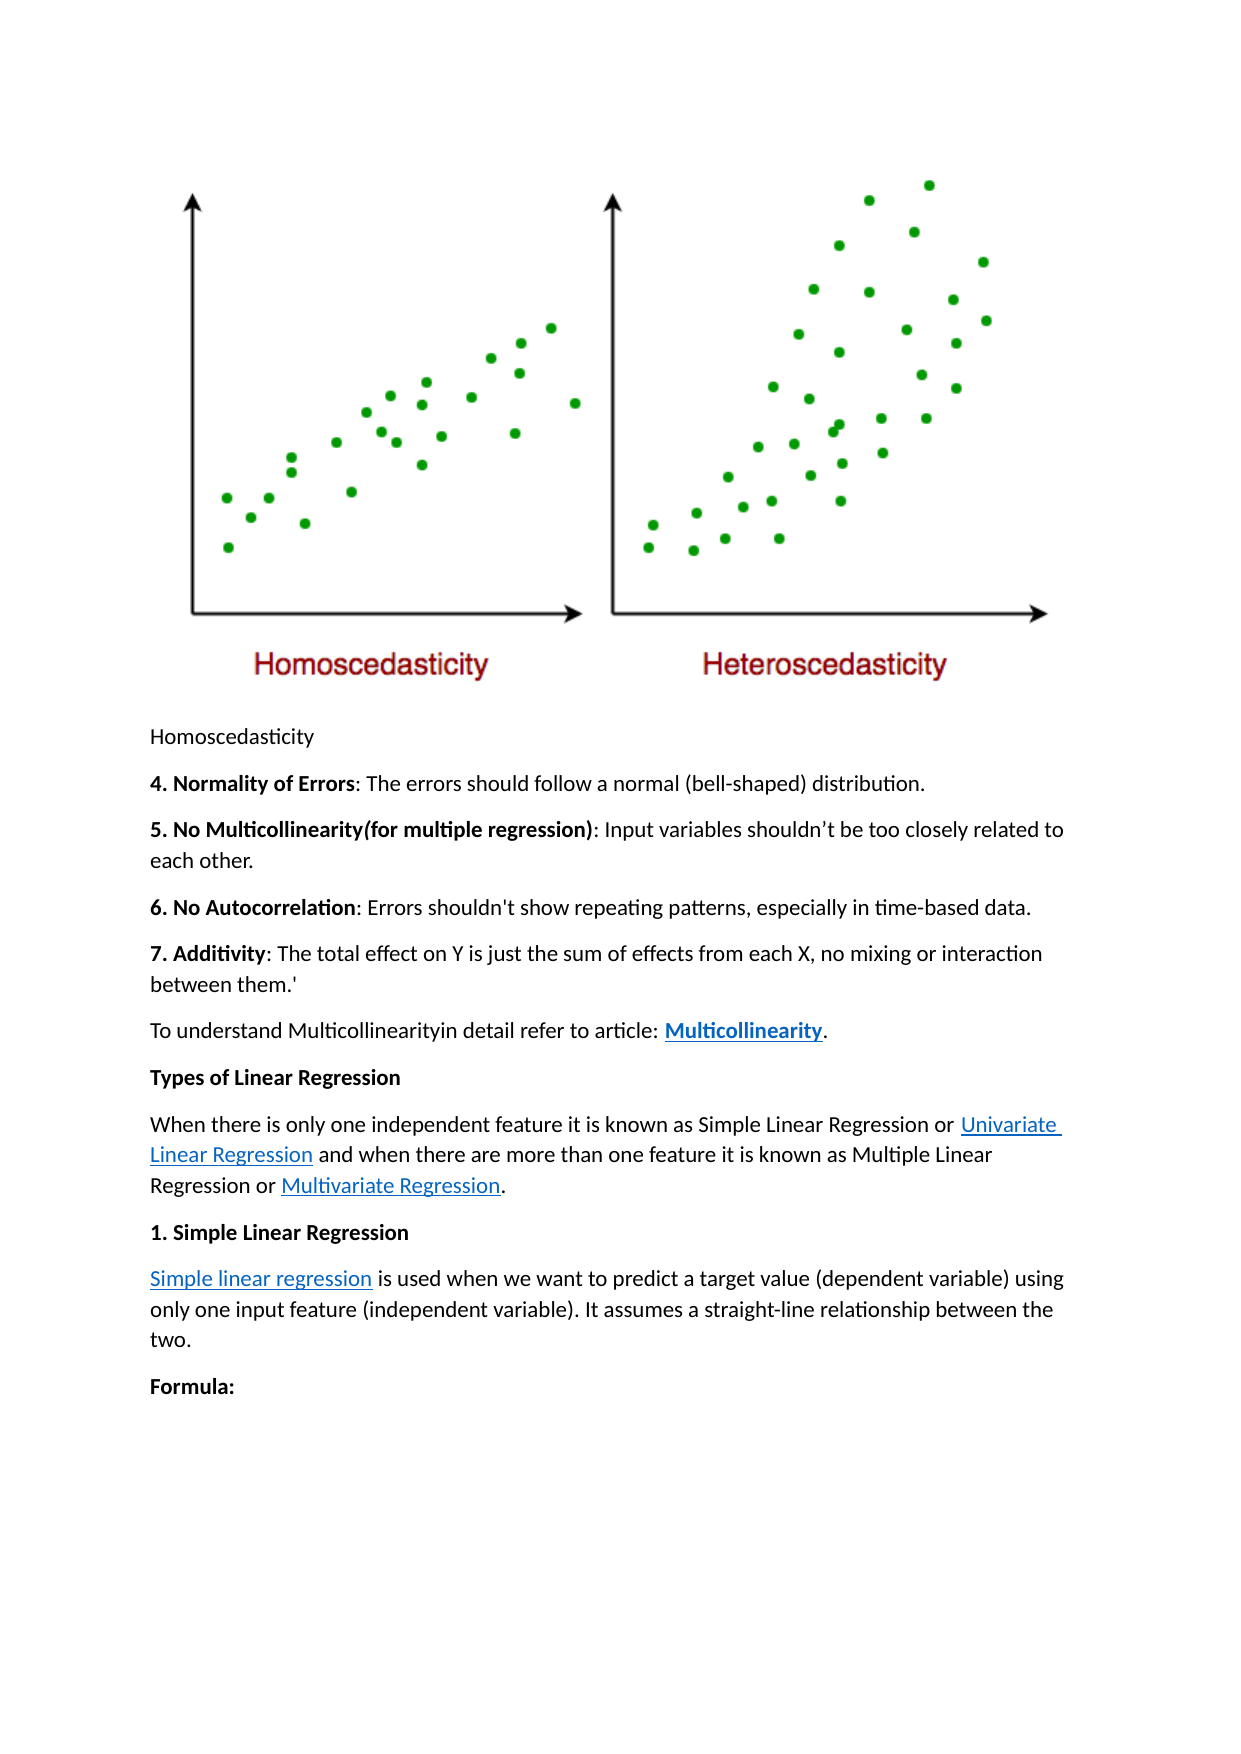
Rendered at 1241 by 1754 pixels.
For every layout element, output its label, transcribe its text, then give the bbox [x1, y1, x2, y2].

text 6. No Autocorrelation: Errors shouldn't show repeating patterns, especially in time-based data. [150, 893, 1090, 921]
text 4. Normality of Errors: The errors should follow a normal (bell-shaped) distribution. [150, 769, 1090, 797]
text Formula: [150, 1372, 1090, 1400]
text When there is only one independent feature it is known as Simple Linear Regression or Univariate Linear Regression and when there are more than one feature it is known as Multiple Linear Regression or Multivariate Regression. [150, 1110, 1090, 1199]
text 1. Simple Linear Regression [150, 1218, 1090, 1246]
text 5. No Multicollinearity(for multiple regression): Input variables shouldn’t be too closely related to each other. [150, 816, 1090, 874]
text Homoscedasticity [150, 720, 1090, 750]
text 7. Additivity: The total effect on Y is just the sum of effects from each X, no mixing or interaction between them.' [150, 939, 1090, 998]
text Types of Linear Regression [150, 1063, 1090, 1092]
text Simple linear regression is used when we want to predict a target value (dependent variable) using only one input feature (independent variable). It assumes a straight-line relationship between the two. [150, 1264, 1090, 1353]
picture [150, 150, 1091, 720]
text To understand Multicollinearityin detail refer to article: Multicollinearity. [150, 1017, 1090, 1045]
